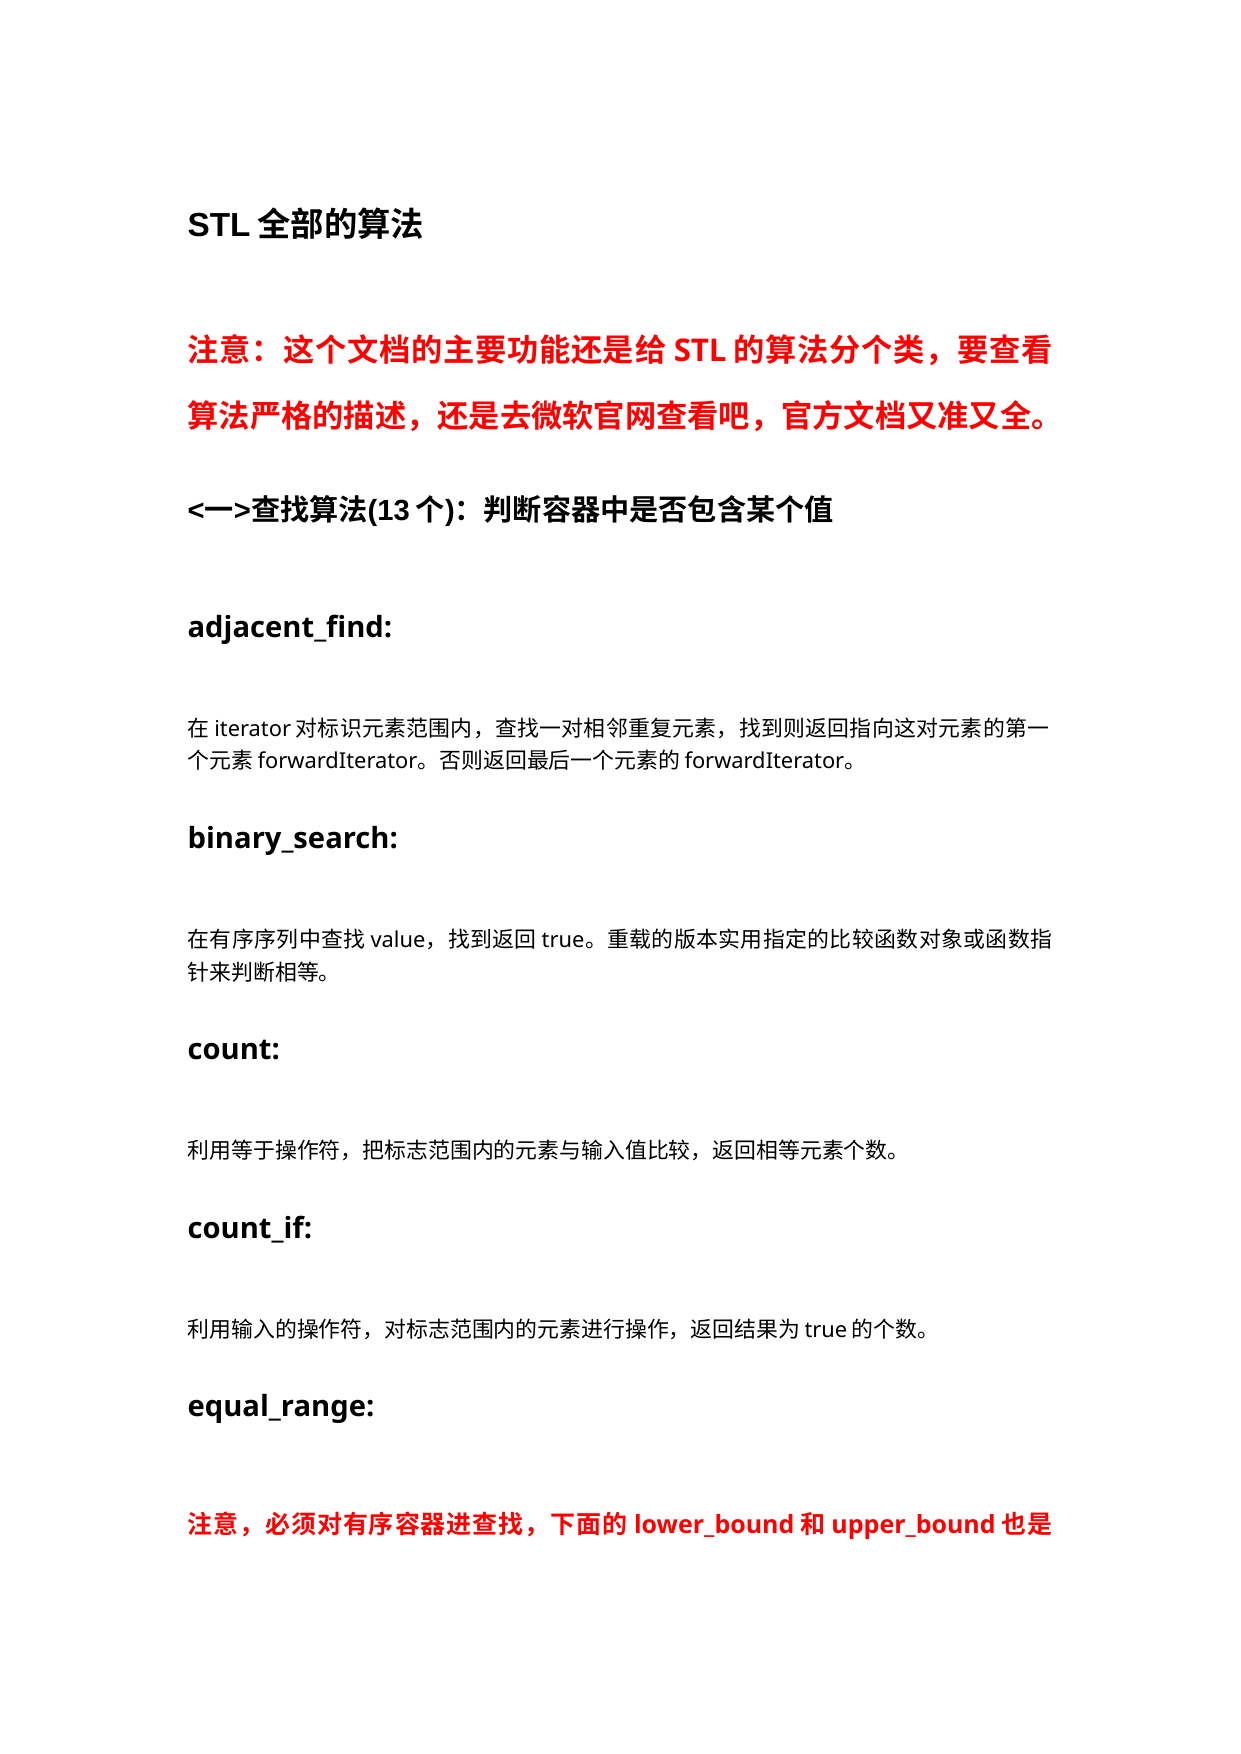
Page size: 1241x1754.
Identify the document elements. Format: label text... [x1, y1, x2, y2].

subtitle STL全部的算法 [187, 189, 1053, 254]
text 利用输入的操作符，对标志范围内的元素进行操作，返回结果为true的个数。 [187, 1311, 1053, 1344]
subtitle equal_range: [187, 1373, 1053, 1438]
text 在有序序列中查找value，找到返回true。重载的版本实用指定的比较函数对象或函数指针来判断相等。 [187, 922, 1053, 987]
subtitle count_if: [187, 1194, 1053, 1259]
subtitle adjacent_find: [187, 593, 1053, 658]
subtitle binary_search: [187, 804, 1053, 869]
subtitle <一>查找算法(13个)：判断容器中是否包含某个值 [187, 475, 1053, 540]
text 注意：这个文档的主要功能还是给STL的算法分个类，要查看算法严格的描述，还是去微软官网查看吧，官方文档又准又全。 [187, 316, 1053, 446]
text 在iterator对标识元素范围内，查找一对相邻重复元素，找到则返回指向这对元素的第一个元素forwardIterator。否则返回最后一个元素的forwardIterator。 [187, 710, 1053, 775]
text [187, 1490, 1053, 1555]
subtitle count: [187, 1016, 1053, 1081]
text 利用等于操作符，把标志范围内的元素与输入值比较，返回相等元素个数。 [187, 1133, 1053, 1165]
